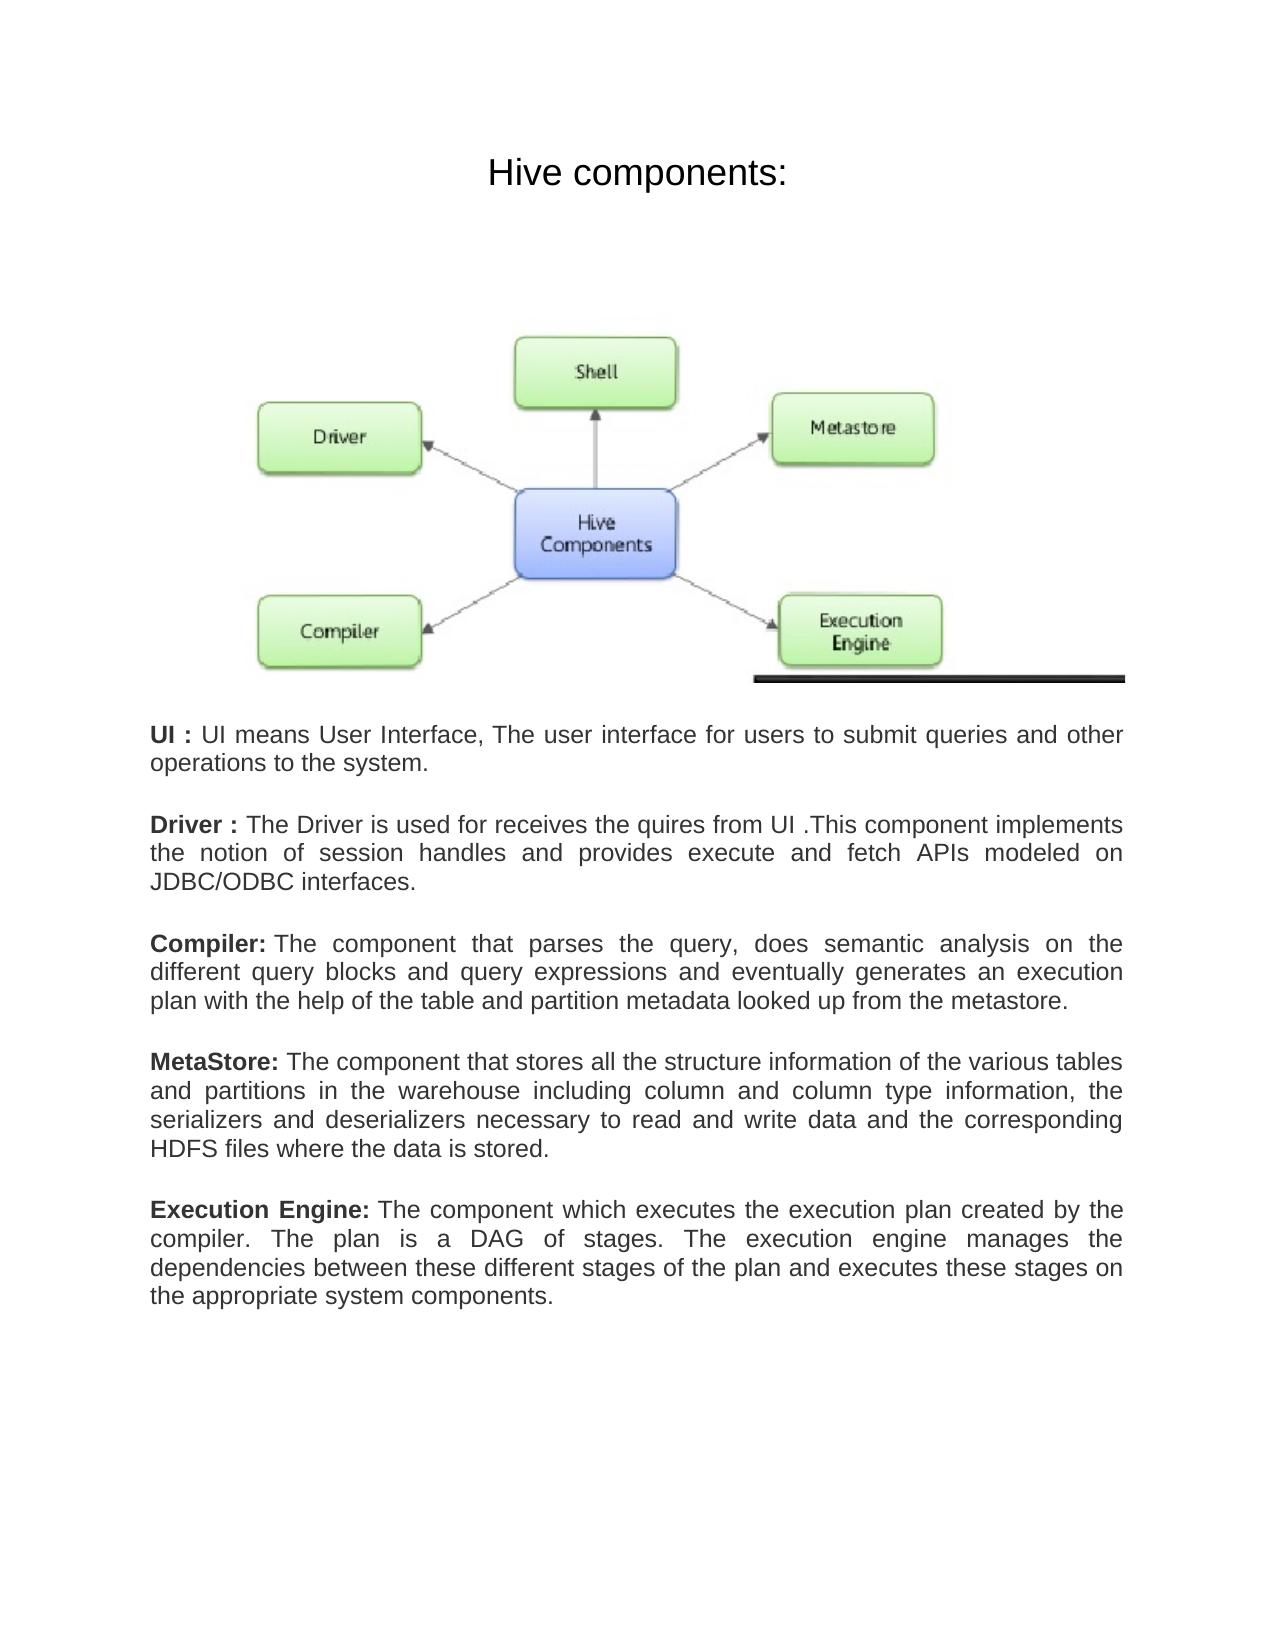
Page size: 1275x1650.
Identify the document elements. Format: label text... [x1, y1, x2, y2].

text Execution Engine: The component which executes the execution plan created by the compiler. The plan is a DAG of stages. The execution engine manages the dependencies between these different stages of the plan and executes these stages on the appropriate system components. [150, 1195, 1125, 1310]
text Compiler: The component that parses the query, does semantic analysis on the different query blocks and query expressions and eventually generates an execution plan with the help of the table and partition metadata looked up from the metastore. [150, 928, 1125, 1015]
text Hive components: [150, 150, 1125, 193]
text MetaStore: The component that stores all the structure information of the various tables and partitions in the warehouse including column and column type information, the serializers and deserializers necessary to read and write data and the corresponding HDFS files where the data is stored. [150, 1047, 1125, 1162]
picture [150, 232, 1125, 683]
text UI : UI means User Interface, The user interface for users to submit queries and other operations to the system. [150, 719, 1125, 777]
text Driver : The Driver is used for receives the quires from UI .This component implements the notion of session handles and provides execute and fetch APIs modeled on JDBC/ODBC interfaces. [150, 810, 1125, 896]
